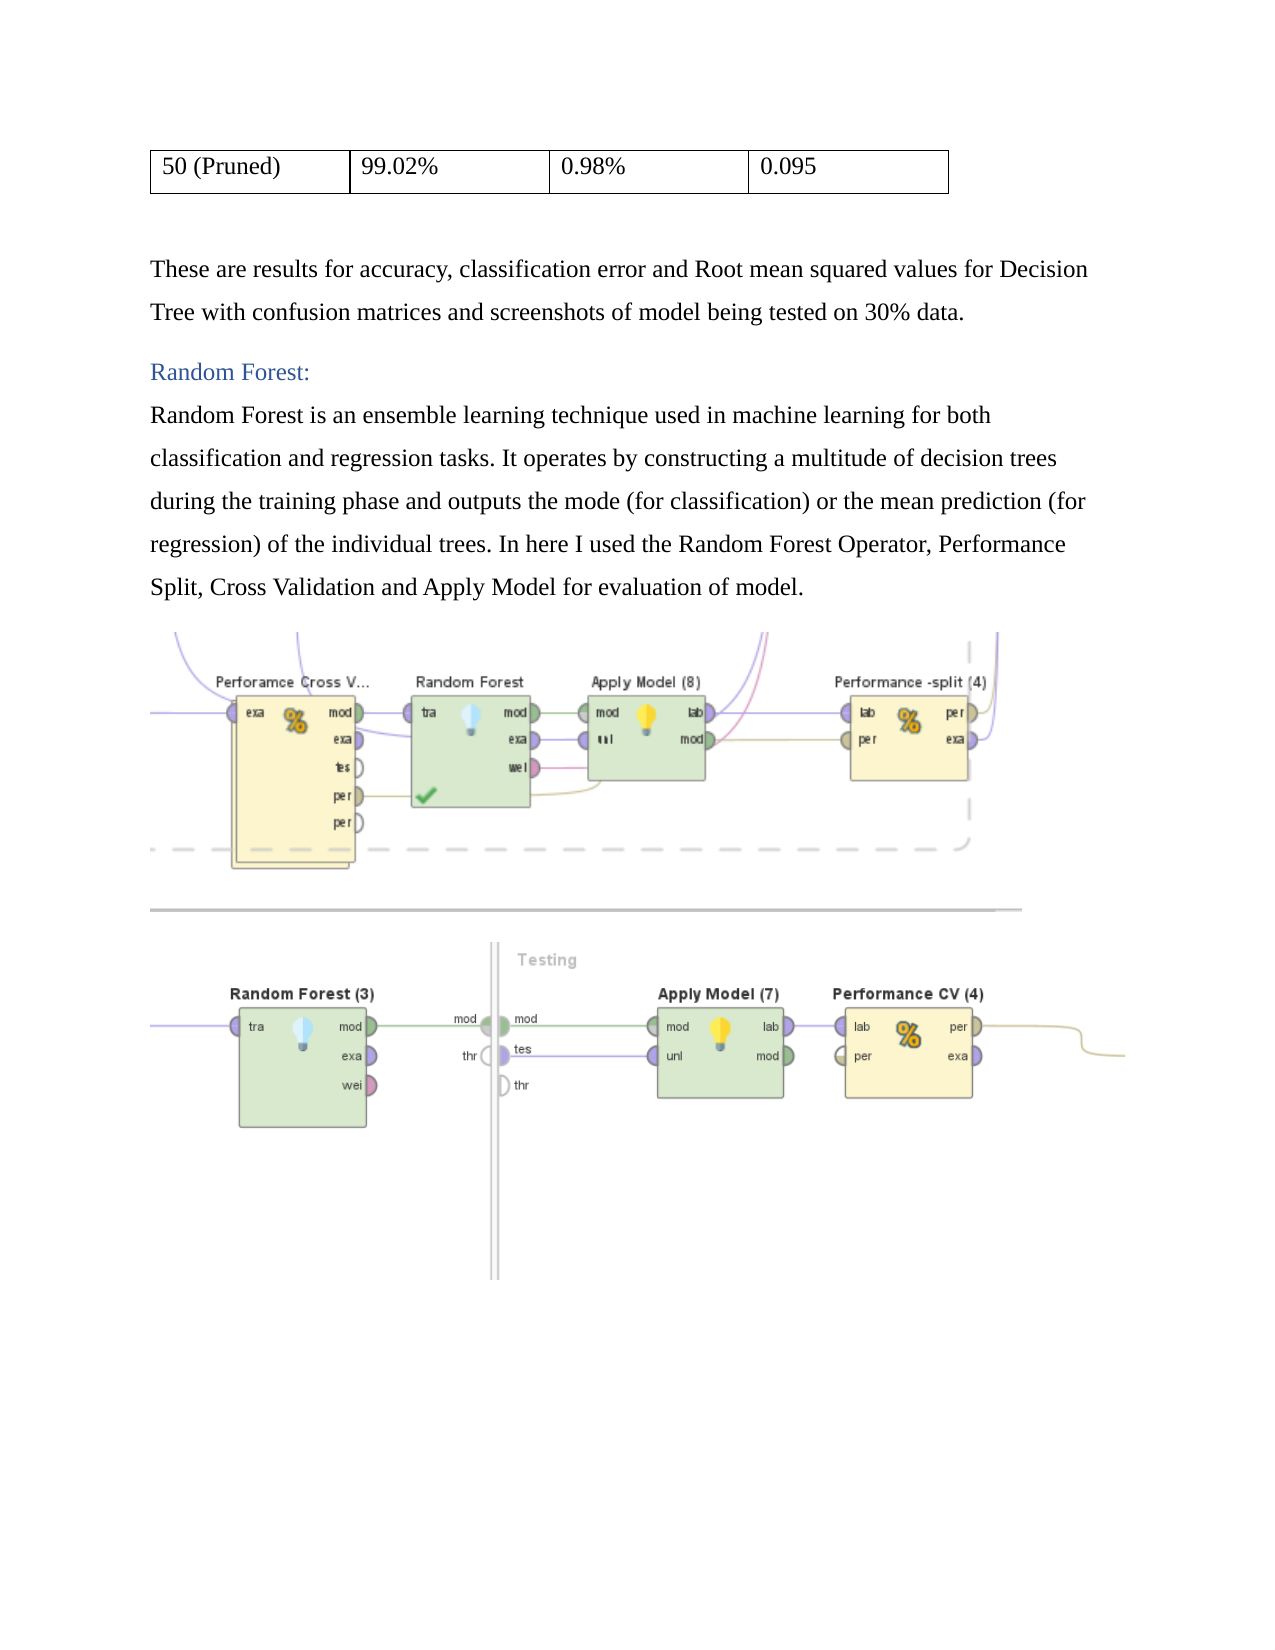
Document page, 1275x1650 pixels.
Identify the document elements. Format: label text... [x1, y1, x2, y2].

table_cell 0.98% [550, 151, 748, 193]
table_cell 50 (Pruned) [151, 151, 349, 193]
table_cell 99.02% [351, 151, 549, 193]
table_cell 0.095 [749, 151, 948, 193]
text These are results for accuracy, classification error and Root mean squared values for Decision Tree with confusion matrices and screenshots of model being tested on 30% data. [150, 254, 1125, 326]
text Random Forest is an ensemble learning technique used in machine learning for both classification and regression tasks. It operates by constructing a multitude of decision trees during the training phase and outputs the mode (for classification) or the mean prediction (for regression) of the individual trees. In here I used the Random Forest Operator, Performance Split, Cross Validation and Apply Model for evaluation of model. [150, 400, 1125, 601]
picture [150, 632, 1022, 912]
picture [150, 942, 1125, 1280]
subtitle Random Forest: [150, 357, 1125, 385]
